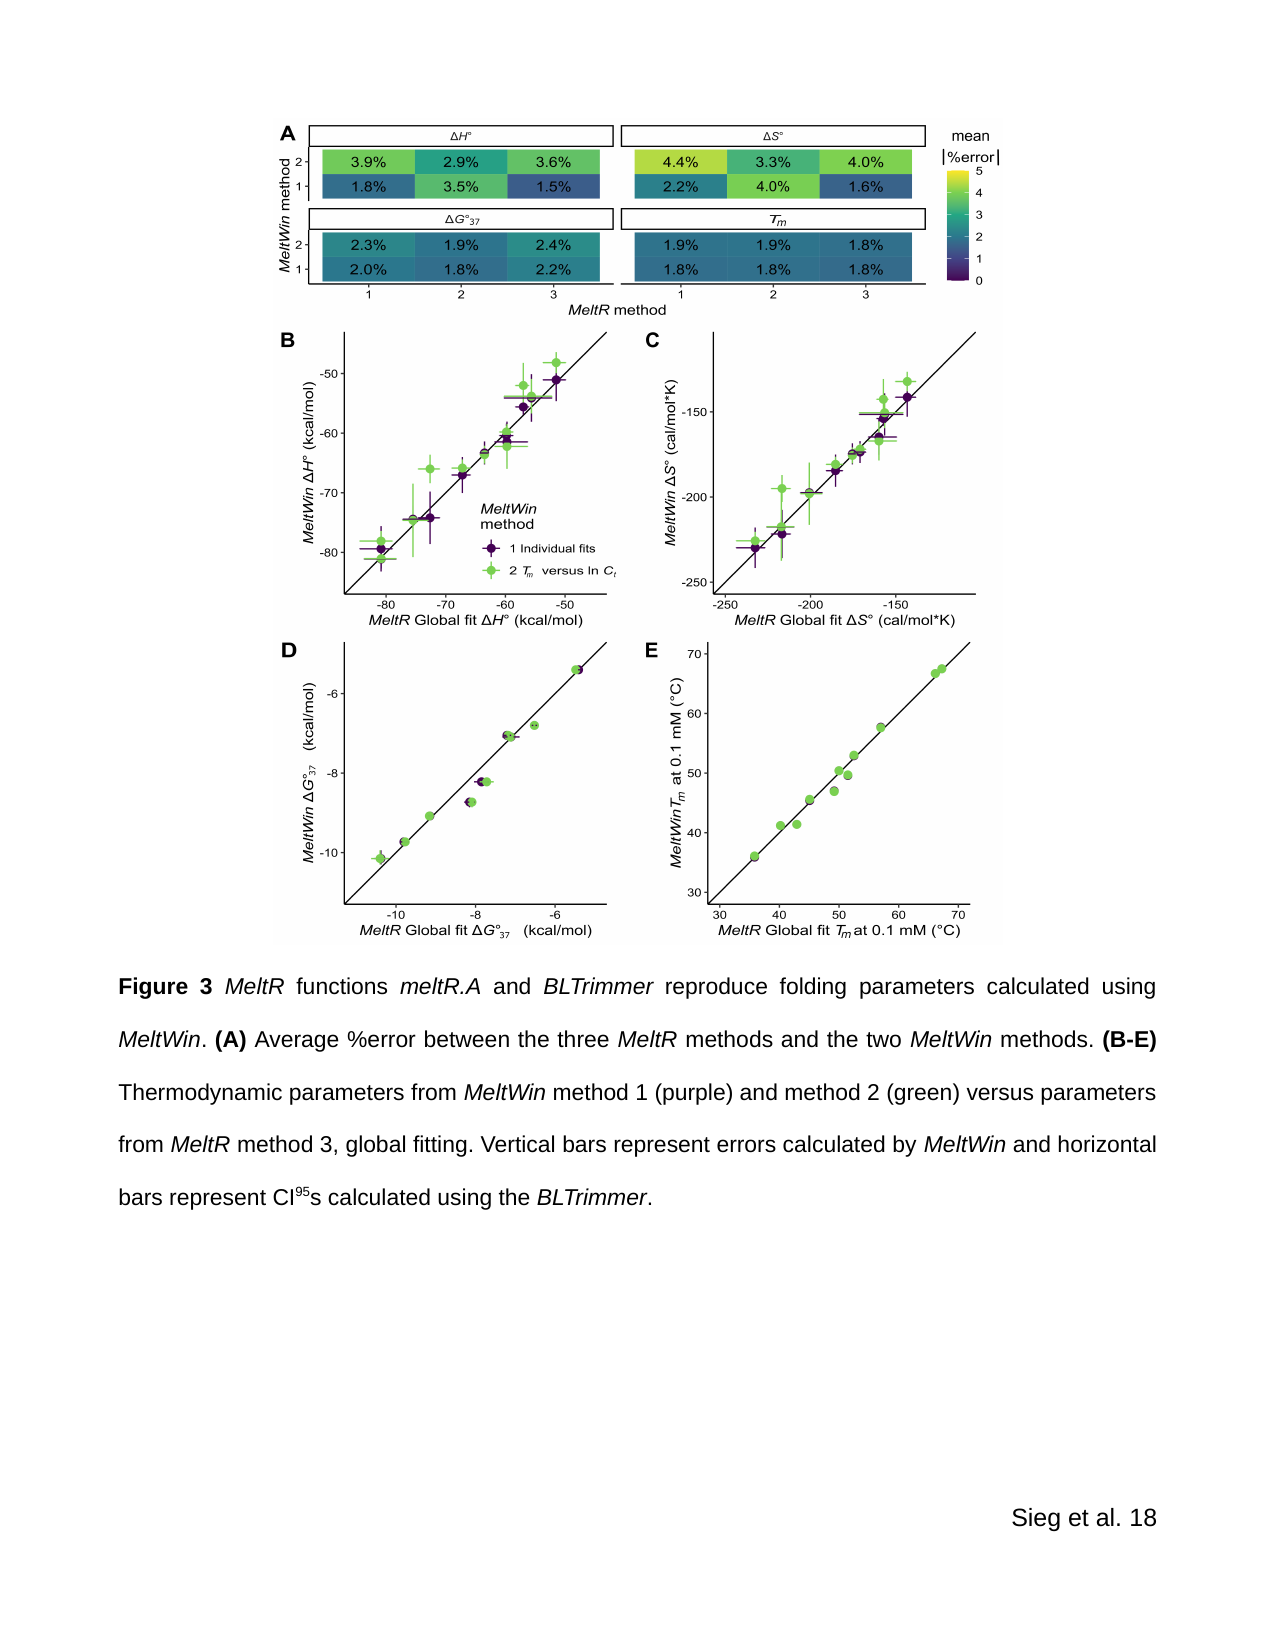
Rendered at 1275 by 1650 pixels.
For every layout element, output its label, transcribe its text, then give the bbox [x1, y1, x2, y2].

picture [272, 118, 1003, 945]
text Figure 3 MeltR functions meltR.A and BLTrimmer reproduce folding parameters calculated using MeltWin. (A) Average %error between the three MeltR methods and the two MeltWin methods. (B-E) Thermodynamic parameters from MeltWin method 1 (purple) and method 2 (green) versus parameters from MeltR method 3, global fitting. Vertical bars represent errors calculated by MeltWin and horizontal bars represent CI95s calculated using the BLTrimmer. [118, 973, 1157, 1211]
